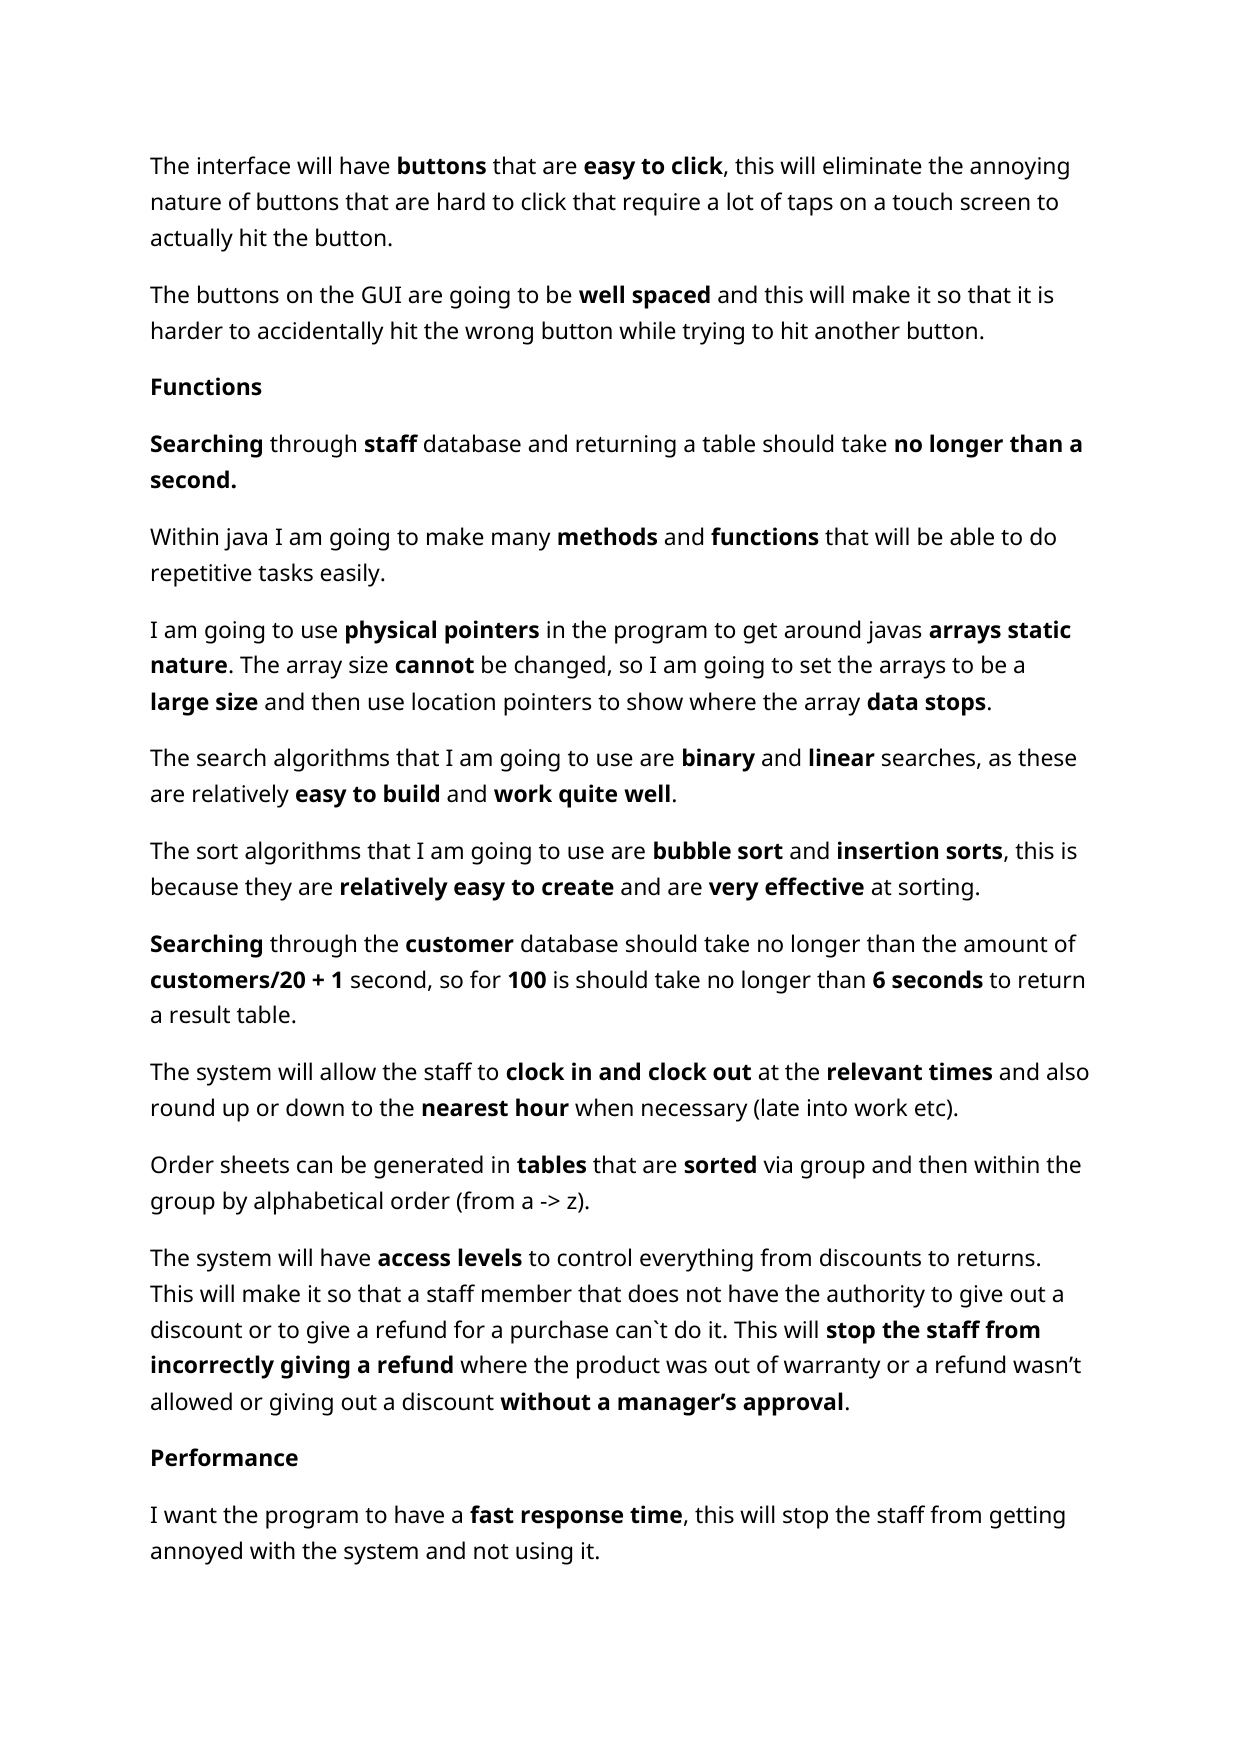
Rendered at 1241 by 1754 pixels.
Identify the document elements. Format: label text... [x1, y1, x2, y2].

text The sort algorithms that I am going to use are bubble sort and insertion sorts, this is because they are relatively easy to create and are very effective at sorting. [150, 835, 1090, 902]
text Searching through staff database and returning a table should take no longer than a second. [150, 428, 1090, 495]
text Within java I am going to make many methods and functions that will be able to do repetitive tasks easily. [150, 521, 1090, 588]
text The system will allow the staff to clock in and clock out at the relevant times and also round up or down to the nearest hour when necessary (late into work etc). [150, 1056, 1090, 1123]
text I am going to use physical pointers in the program to get around javas arrays static nature. The array size cannot be changed, so I am going to set the arrays to be a large size and then use location pointers to show where the array data stops. [150, 613, 1090, 717]
text The system will have access levels to control everything from discounts to returns. This will make it so that a staff member that does not have the authority to give out a discount or to give a refund for a purchase can`t do it. This will stop the staff from incorrectly giving a refund where the product was out of warranty or a refund wasn’t allowed or giving out a discount without a manager’s approval. [150, 1242, 1090, 1417]
text I want the program to have a fast response time, this will stop the staff from getting annoyed with the system and not using it. [150, 1499, 1090, 1566]
text Performance [150, 1442, 1090, 1473]
text The buttons on the GUI are going to be well spaced and this will make it so that it is harder to accidentally hit the wrong button while trying to hit another button. [150, 279, 1090, 346]
text Searching through the customer database should take no longer than the amount of customers/20 + 1 second, so for 100 is should take no longer than 6 seconds to return a result table. [150, 928, 1090, 1031]
text The search algorithms that I am going to use are binary and linear searches, as these are relatively easy to build and work quite well. [150, 742, 1090, 809]
text Functions [150, 371, 1090, 403]
text The interface will have buttons that are easy to click, this will eliminate the annoying nature of buttons that are hard to click that require a lot of taps on a touch screen to actually hit the button. [150, 150, 1090, 253]
text Order sheets can be generated in tables that are sorted via group and then within the group by alphabetical order (from a -> z). [150, 1149, 1090, 1216]
